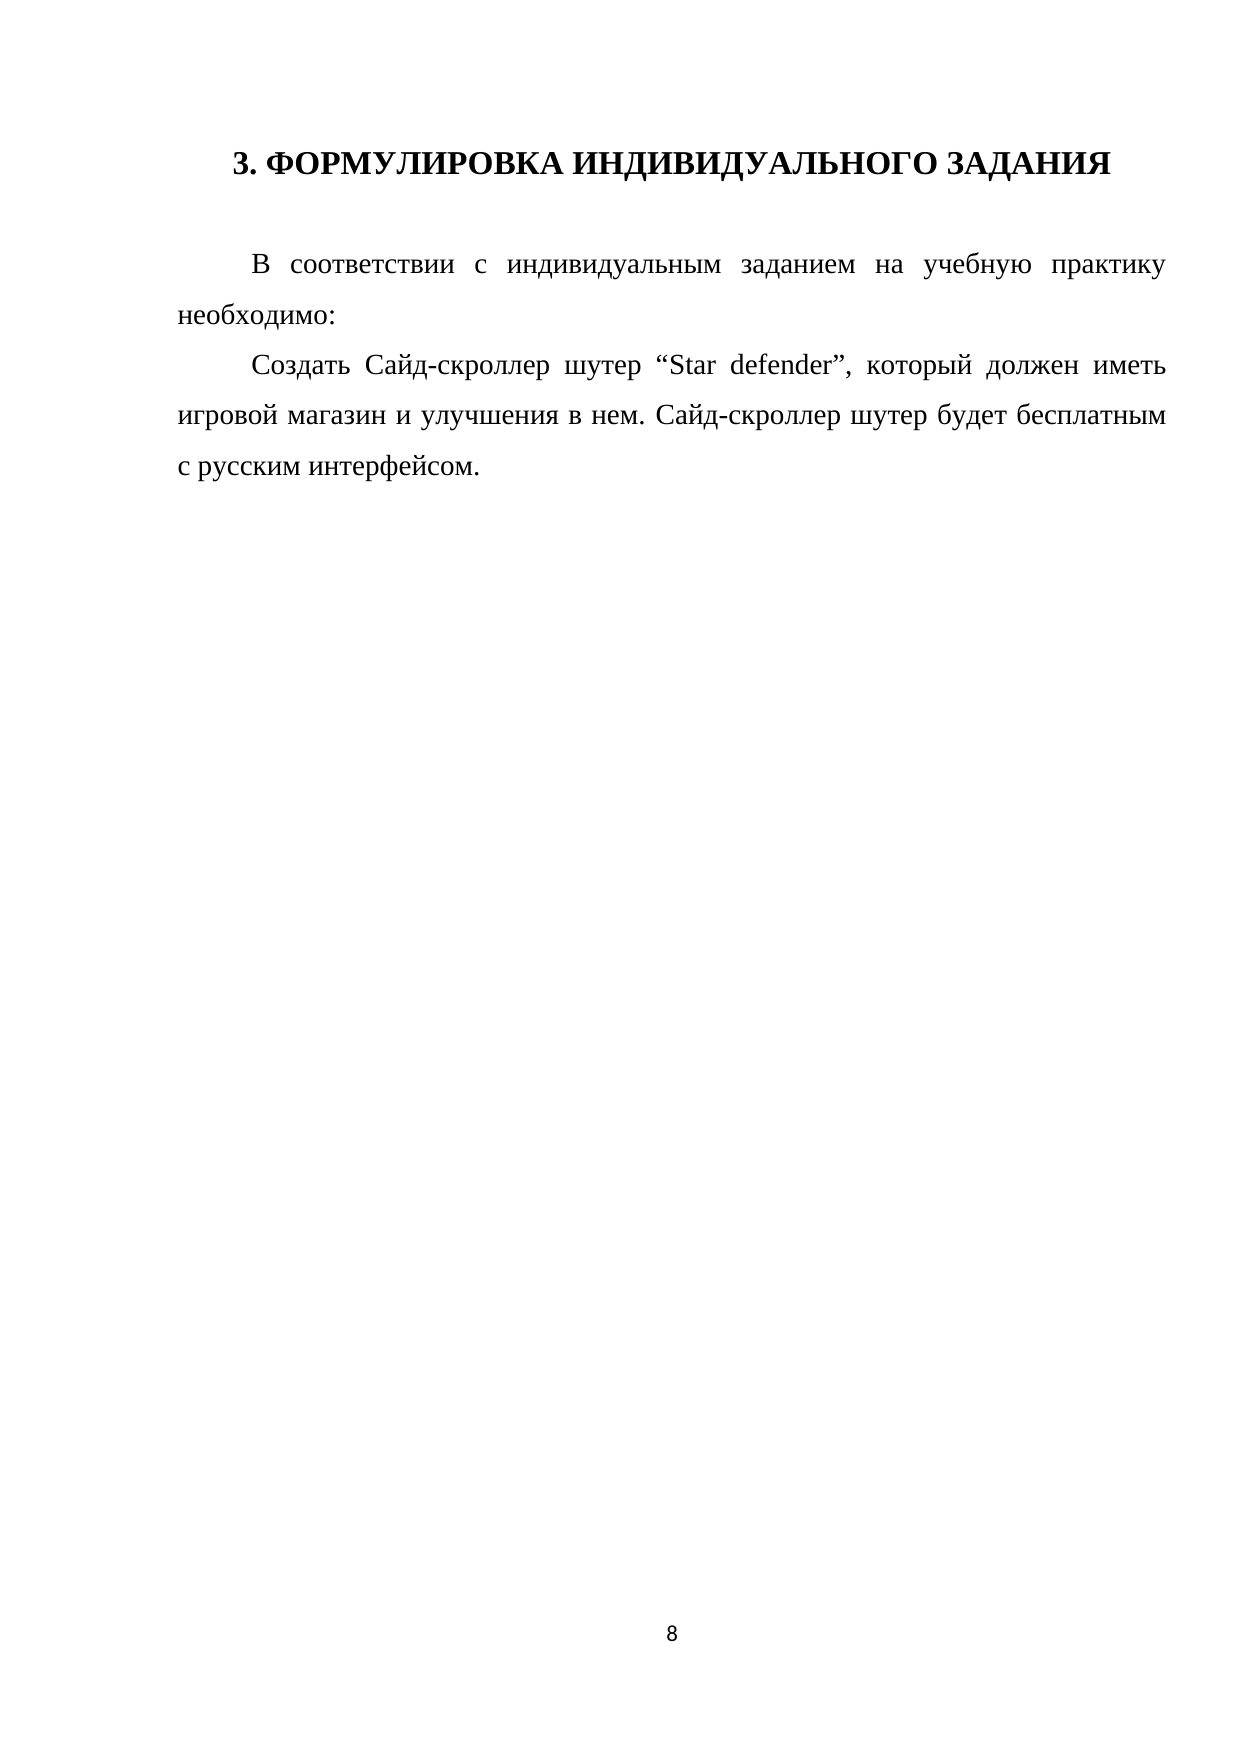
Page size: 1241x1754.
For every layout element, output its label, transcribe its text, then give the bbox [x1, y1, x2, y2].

text В соответствии с индивидуальным заданием на учебную практику необходимо: [177, 247, 1167, 330]
subtitle 3. ФОРМУЛИРОВКА ИНДИВИДУАЛЬНОГО ЗАДАНИЯ [177, 143, 1167, 181]
text Создать Cайд-скроллер шутер “Star defender”, который должен иметь игровой магазин и улучшения в нем. Cайд-скроллер шутер будет бесплатным с русским интерфейсом. [177, 347, 1167, 481]
